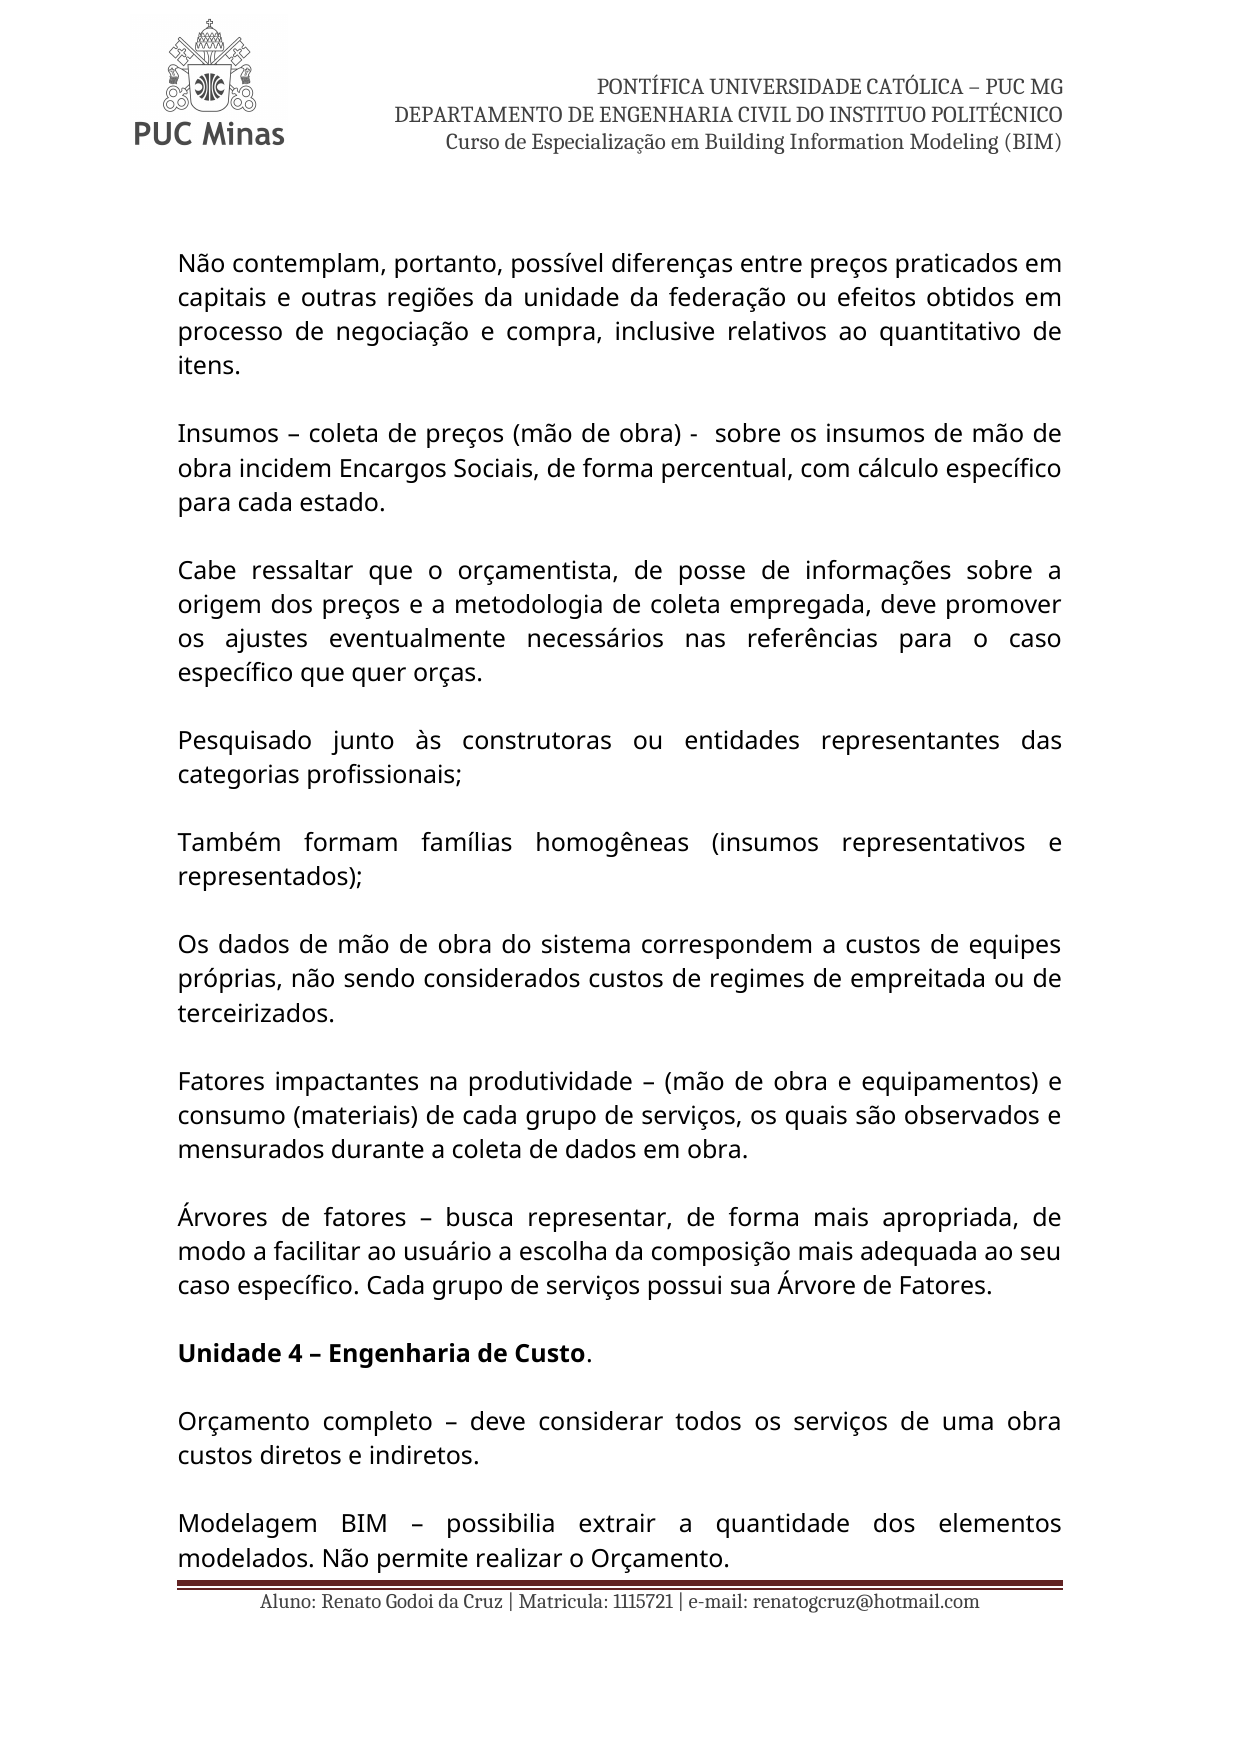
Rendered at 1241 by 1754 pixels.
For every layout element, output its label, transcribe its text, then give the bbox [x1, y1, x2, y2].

text Cabe ressaltar que o orçamentista, de posse de informações sobre a origem dos preços e a metodologia de coleta empregada, deve promover os ajustes eventualmente necessários nas referências para o caso específico que quer orças. [177, 552, 1063, 689]
text Também formam famílias homogêneas (insumos representativos e representados); [177, 825, 1063, 893]
text Os dados de mão de obra do sistema correspondem a custos de equipes próprias, não sendo considerados custos de regimes de empreitada ou de terceirizados. [177, 927, 1063, 1029]
text Árvores de fatores – busca representar, de forma mais apropriada, de modo a facilitar ao usuário a escolha da composição mais adequada ao seu caso específico. Cada grupo de serviços possui sua Árvore de Fatores. [177, 1199, 1063, 1302]
text Não contemplam, portanto, possível diferenças entre preços praticados em capitais e outras regiões da unidade da federação ou efeitos obtidos em processo de negociação e compra, inclusive relativos ao quantitativo de itens. [177, 246, 1063, 382]
text Orçamento completo – deve considerar todos os serviços de uma obra custos diretos e indiretos. [177, 1404, 1063, 1472]
picture [130, 14, 289, 150]
text Fatores impactantes na produtividade – (mão de obra e equipamentos) e consumo (materiais) de cada grupo de serviços, os quais são observados e mensurados durante a coleta de dados em obra. [177, 1063, 1063, 1166]
text Modelagem BIM – possibilia extrair a quantidade dos elementos modelados. Não permite realizar o Orçamento. [177, 1506, 1063, 1574]
text Insumos – coleta de preços (mão de obra) - sobre os insumos de mão de obra incidem Encargos Sociais, de forma percentual, com cálculo específico para cada estado. [177, 416, 1063, 518]
text Unidade 4 – Engenharia de Custo. [177, 1336, 1063, 1370]
text Pesquisado junto às construtoras ou entidades representantes das categorias profissionais; [177, 723, 1063, 791]
